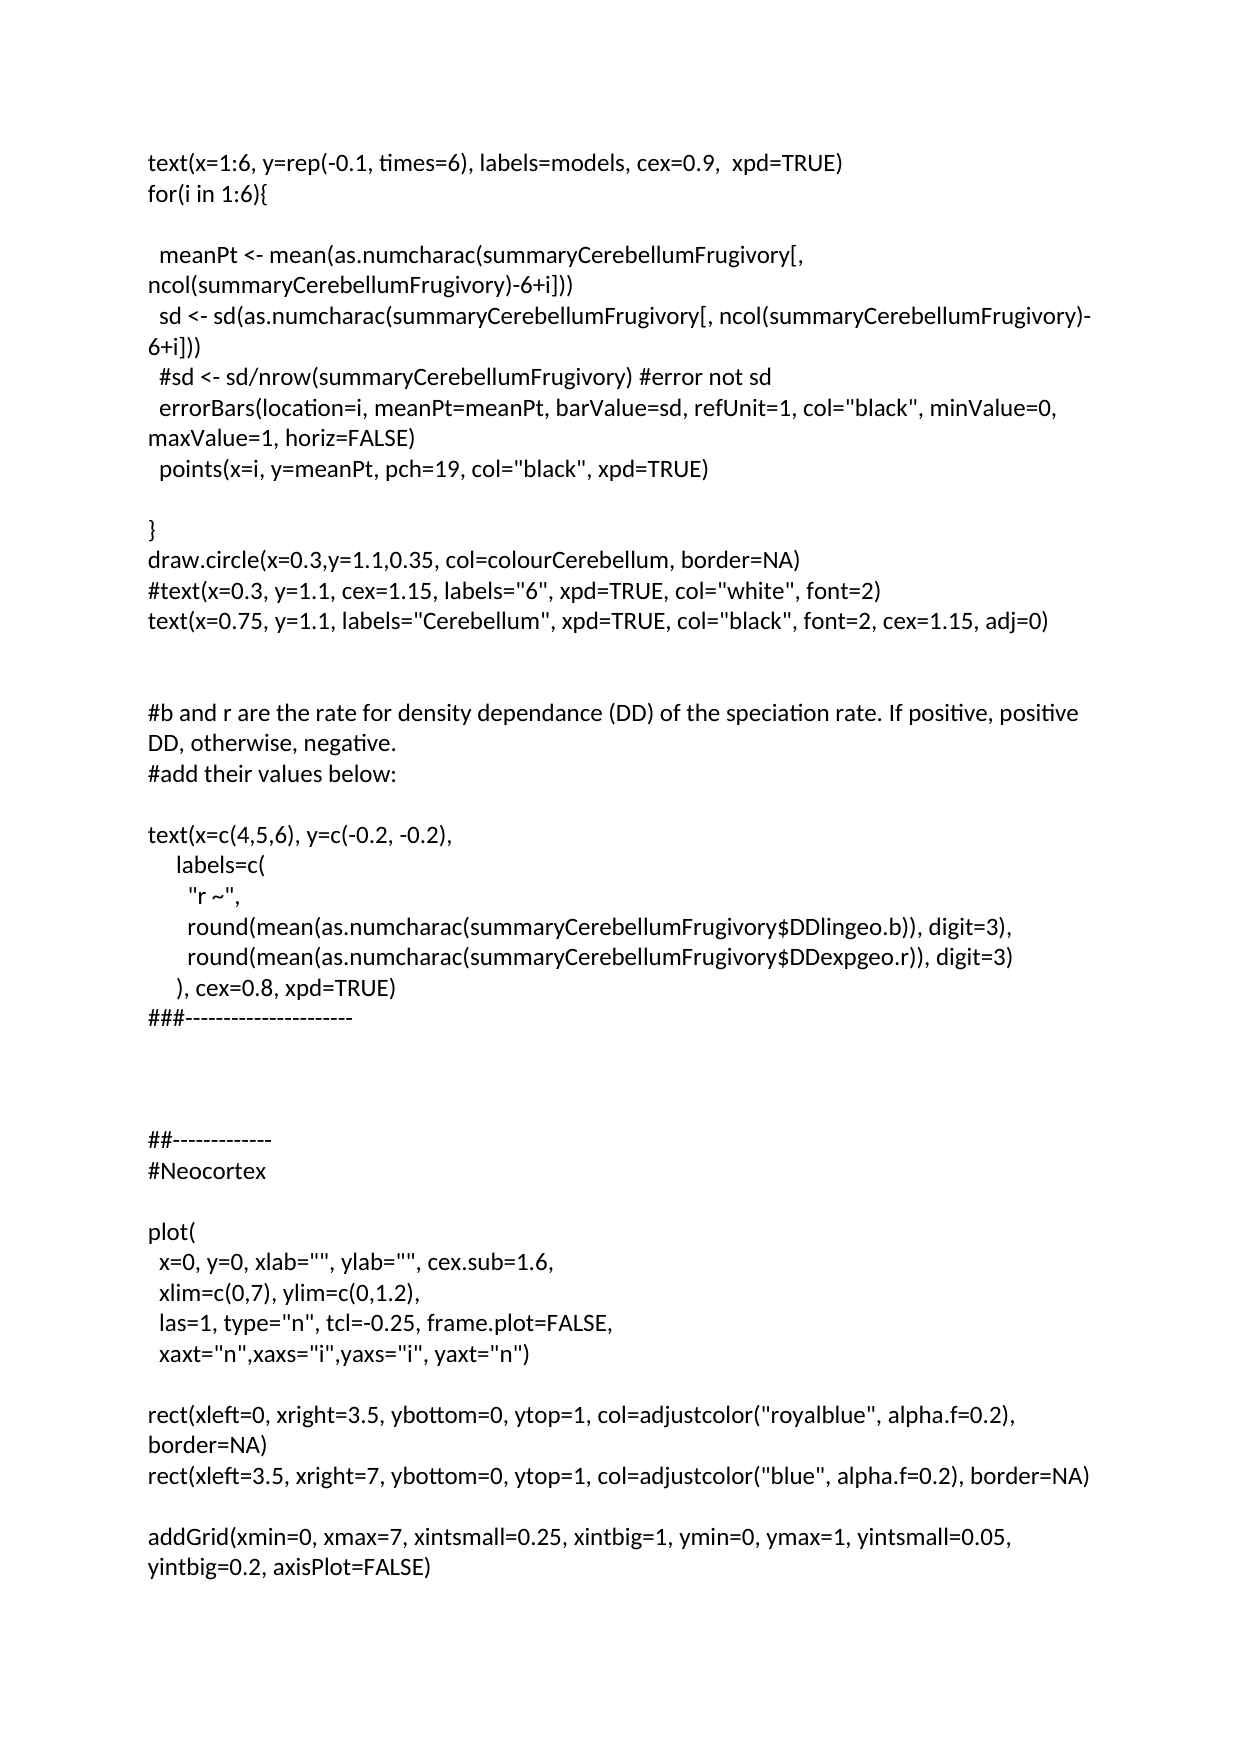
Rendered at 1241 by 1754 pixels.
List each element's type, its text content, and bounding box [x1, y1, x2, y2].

text for(i in 1:6){ [148, 178, 1093, 209]
text } [148, 514, 1093, 544]
text rect(xleft=0, xright=3.5, ybottom=0, ytop=1, col=adjustcolor("royalblue", alpha.f=0.2), border=NA) [148, 1399, 1093, 1460]
text points(x=i, y=meanPt, pch=19, col="black", xpd=TRUE) [148, 453, 1093, 483]
text errorBars(location=i, meanPt=meanPt, barValue=sd, refUnit=1, col="black", minValue=0, maxValue=1, horiz=FALSE) [148, 392, 1093, 453]
text sd <- sd(as.numcharac(summaryCerebellumFrugivory[, ncol(summaryCerebellumFrugivory)-6+i])) [148, 300, 1093, 361]
text ###---------------------- [148, 1002, 1093, 1033]
text rect(xleft=3.5, xright=7, ybottom=0, ytop=1, col=adjustcolor("blue", alpha.f=0.2), border=NA) [148, 1460, 1093, 1491]
text ), cex=0.8, xpd=TRUE) [148, 972, 1093, 1002]
text las=1, type="n", tcl=-0.25, frame.plot=FALSE, [148, 1307, 1093, 1338]
text #text(x=0.3, y=1.1, cex=1.15, labels="6", xpd=TRUE, col="white", font=2) [148, 575, 1093, 605]
text ##------------- [148, 1124, 1093, 1155]
text x=0, y=0, xlab="", ylab="", cex.sub=1.6, [148, 1246, 1093, 1277]
text text(x=c(4,5,6), y=c(-0.2, -0.2), [148, 819, 1093, 849]
text #add their values below: [148, 758, 1093, 788]
text xlim=c(0,7), ylim=c(0,1.2), [148, 1277, 1093, 1307]
text round(mean(as.numcharac(summaryCerebellumFrugivory$DDexpgeo.r)), digit=3) [148, 941, 1093, 972]
text #sd <- sd/nrow(summaryCerebellumFrugivory) #error not sd [148, 361, 1093, 392]
text labels=c( [148, 849, 1093, 880]
text plot( [148, 1216, 1093, 1246]
text addGrid(xmin=0, xmax=7, xintsmall=0.25, xintbig=1, ymin=0, ymax=1, yintsmall=0.05, yintbig=0.2, axisPlot=FALSE) [148, 1521, 1093, 1582]
text text(x=1:6, y=rep(-0.1, times=6), labels=models, cex=0.9, xpd=TRUE) [148, 148, 1093, 178]
text xaxt="n",xaxs="i",yaxs="i", yaxt="n") [148, 1338, 1093, 1368]
text draw.circle(x=0.3,y=1.1,0.35, col=colourCerebellum, border=NA) [148, 544, 1093, 575]
text text(x=0.75, y=1.1, labels="Cerebellum", xpd=TRUE, col="black", font=2, cex=1.15, adj=0) [148, 605, 1093, 636]
text round(mean(as.numcharac(summaryCerebellumFrugivory$DDlingeo.b)), digit=3), [148, 911, 1093, 941]
text meanPt <- mean(as.numcharac(summaryCerebellumFrugivory[, ncol(summaryCerebellumFrugivory)-6+i])) [148, 239, 1093, 300]
text "r ~", [148, 880, 1093, 911]
text #Neocortex [148, 1155, 1093, 1185]
text #b and r are the rate for density dependance (DD) of the speciation rate. If positive, positive DD, otherwise, negative. [148, 697, 1093, 758]
